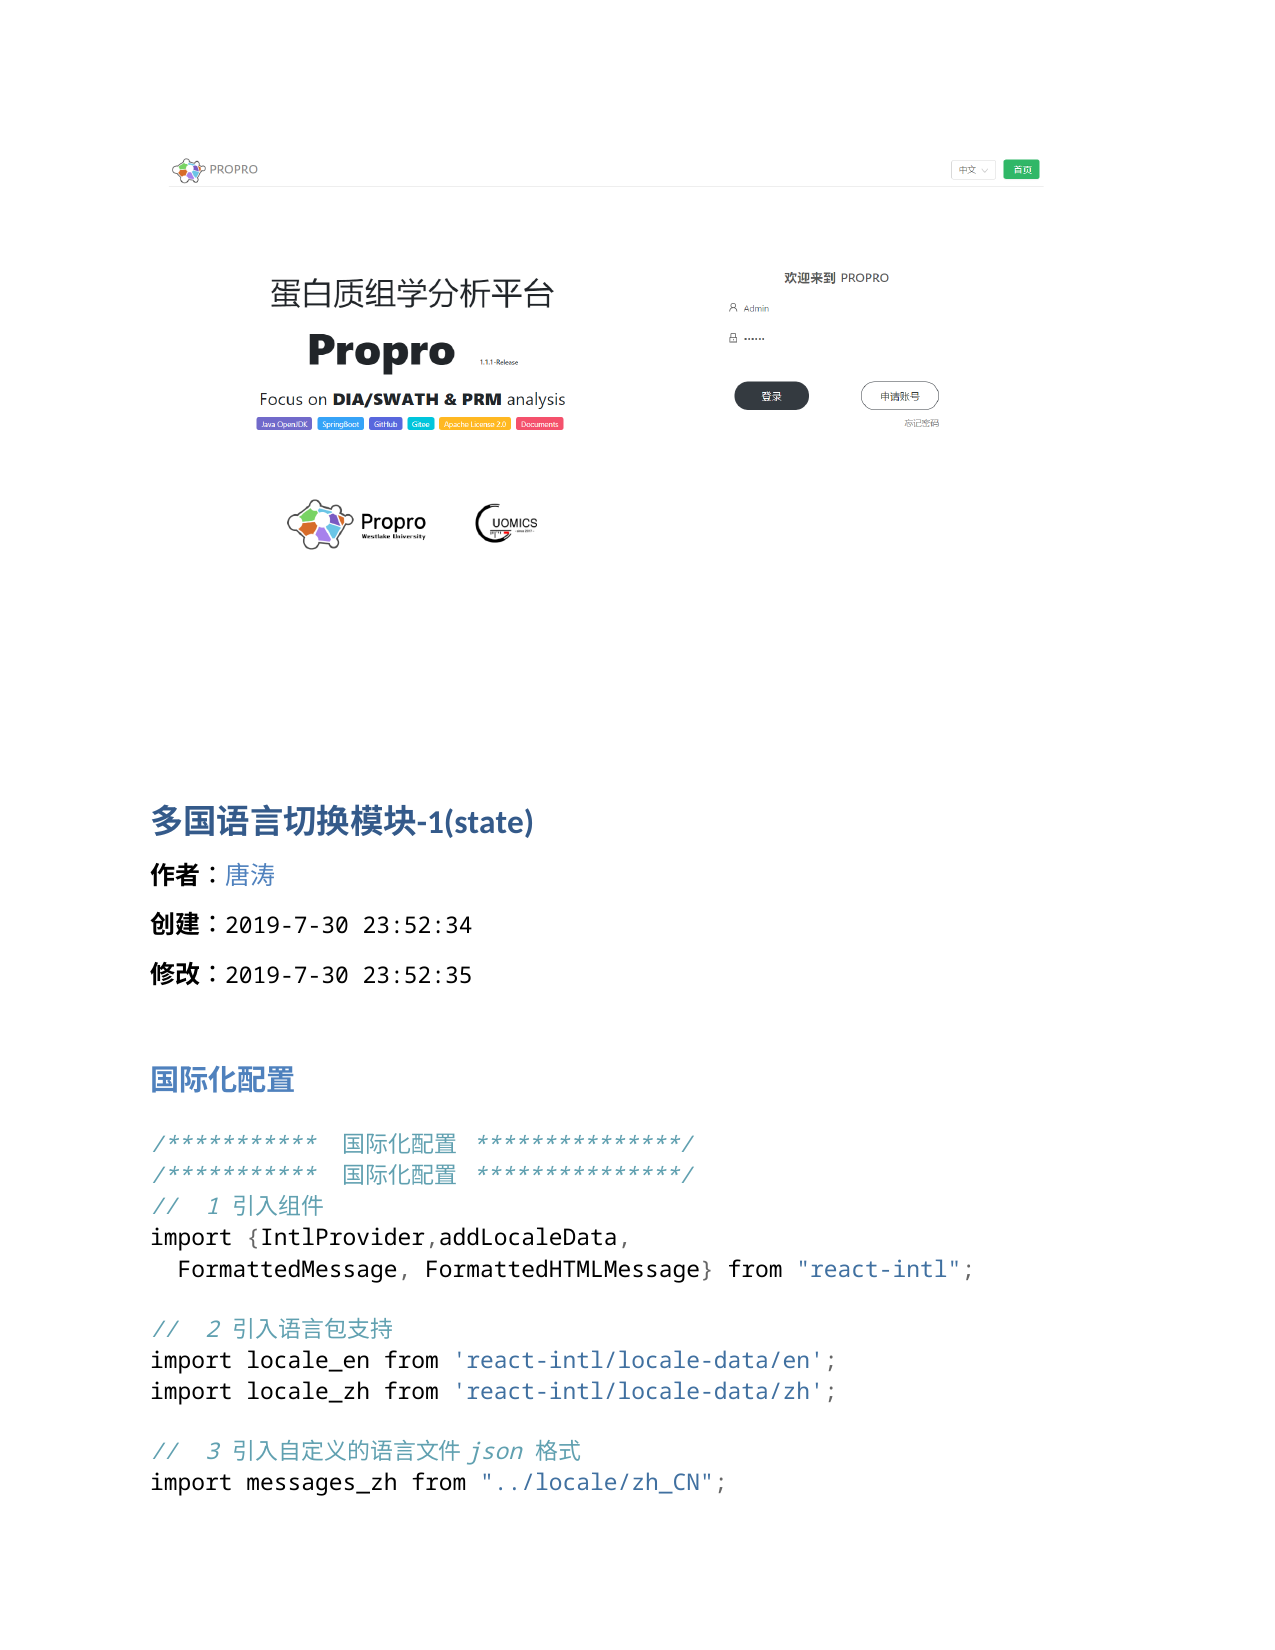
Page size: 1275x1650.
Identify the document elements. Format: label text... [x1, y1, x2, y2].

text 创建：2019-7-30 23:52:34 [150, 909, 1125, 941]
text 修改：2019-7-30 23:52:35 [150, 959, 1125, 991]
subtitle 多国语言切换模块-1(state) [150, 798, 1125, 843]
subtitle 国际化配置 [150, 1059, 1125, 1099]
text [150, 1099, 1125, 1497]
text 作者：唐涛 [150, 862, 1125, 891]
picture [168, 150, 1044, 604]
